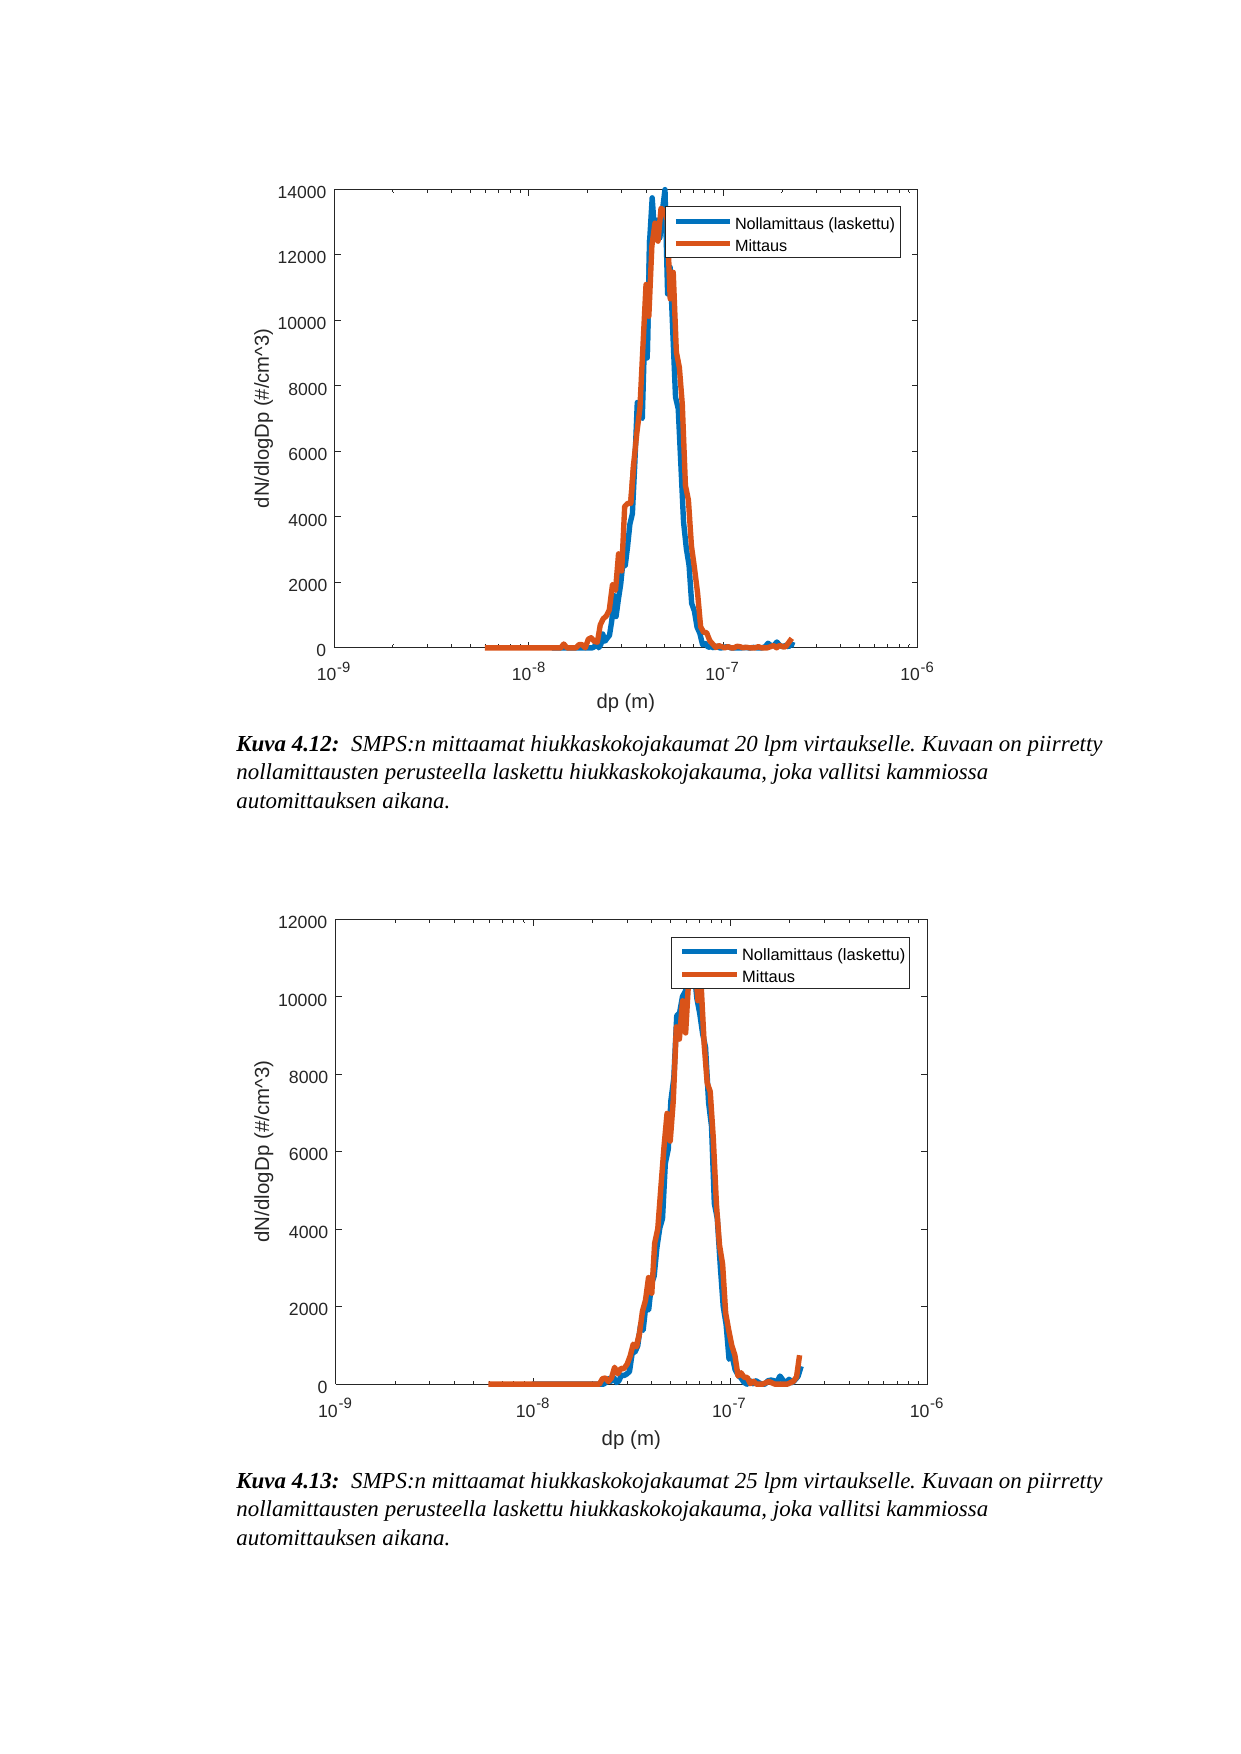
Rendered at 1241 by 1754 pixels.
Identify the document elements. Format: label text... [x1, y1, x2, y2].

text Kuva 4.13: SMPS:n mittaamat hiukkaskokojakaumat 25 lpm virtaukselle. Kuvaan on piirretty nollamittausten perusteella laskettu hiukkaskokojakauma, joka vallitsi kammiossa automittauksen aikana. [236, 1467, 1122, 1550]
text Kuva 4.12: SMPS:n mittaamat hiukkaskokojakaumat 20 lpm virtaukselle. Kuvaan on piirretty nollamittausten perusteella laskettu hiukkaskokojakauma, joka vallitsi kammiossa automittauksen aikana. [236, 730, 1122, 813]
